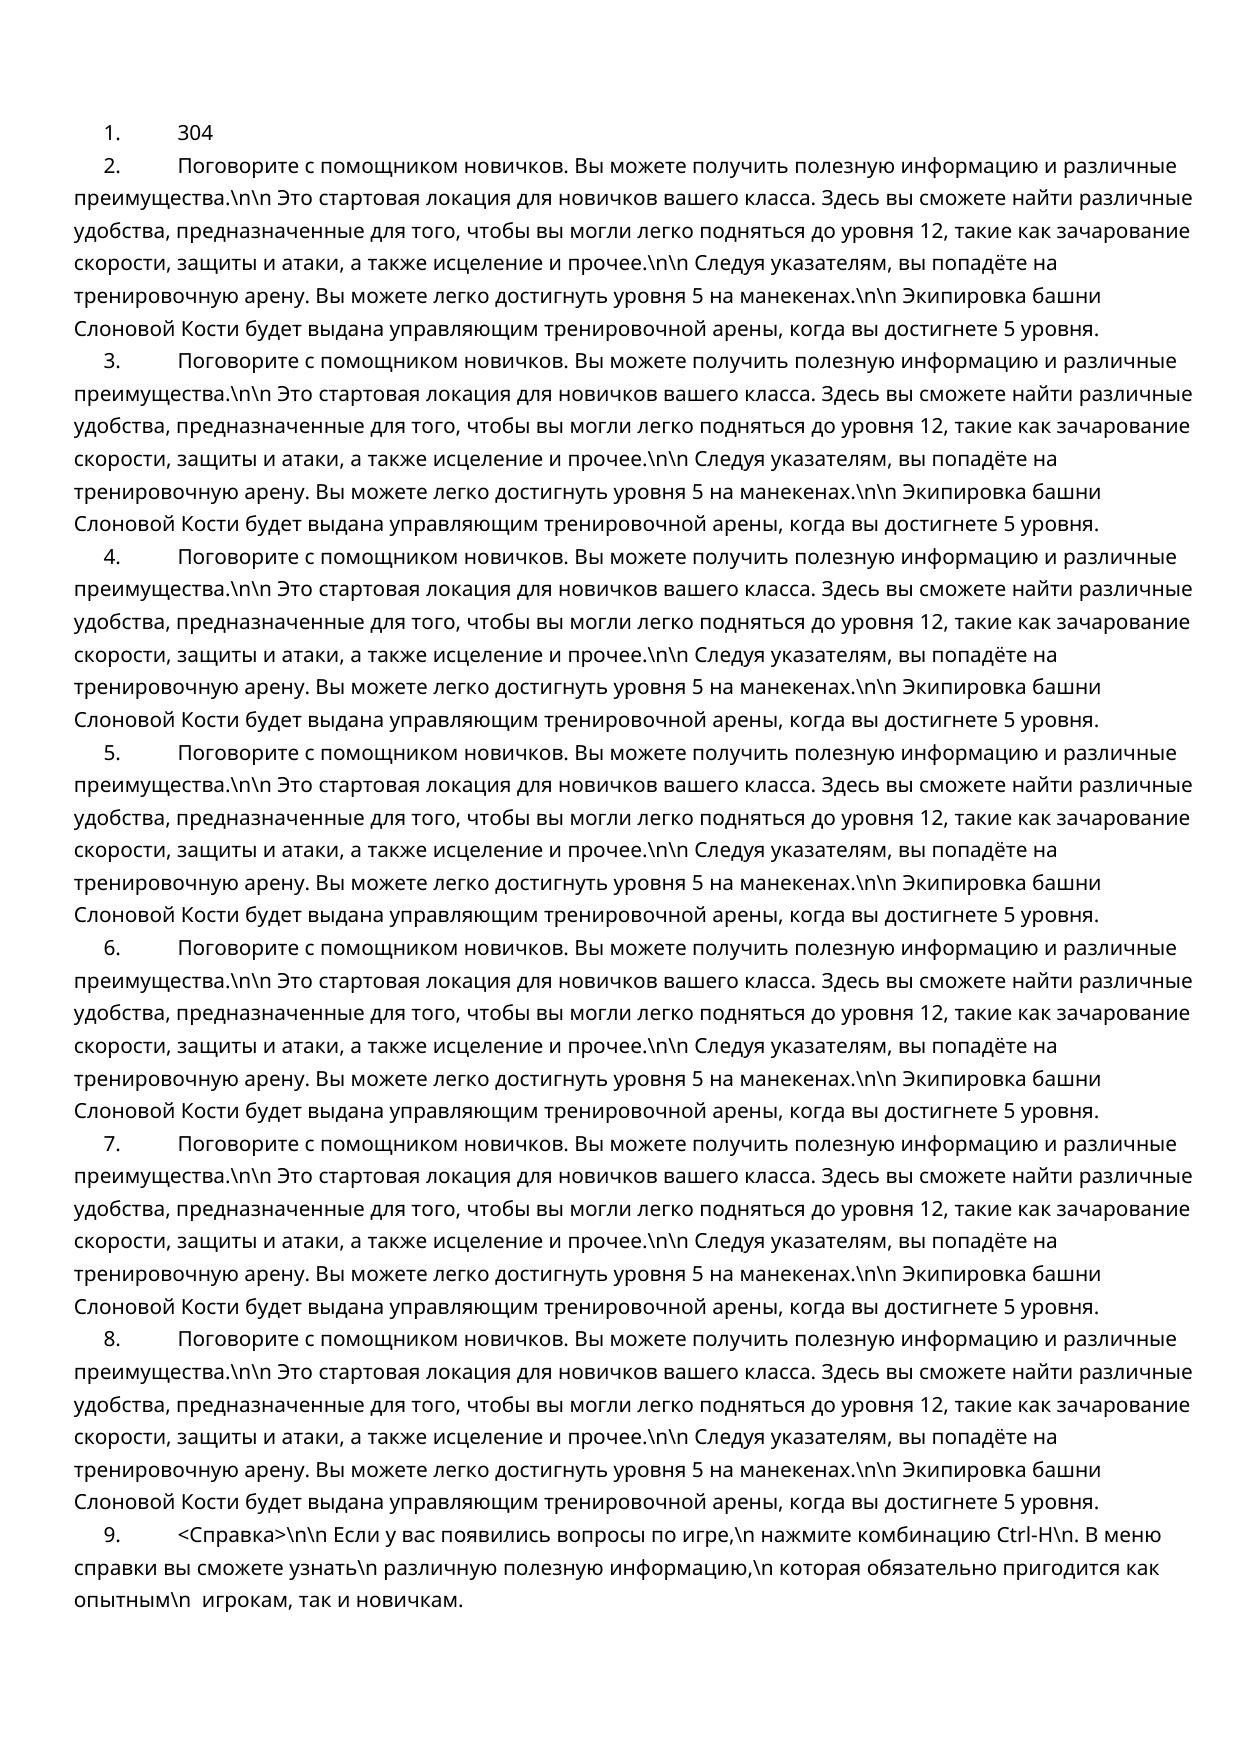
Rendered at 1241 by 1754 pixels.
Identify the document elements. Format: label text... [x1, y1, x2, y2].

list Поговорите с помощником новичков. Вы можете получить полезную информацию и различные преимущества.\n\n Это стартовая локация для новичков вашего класса. Здесь вы сможете найти различные удобства, предназначенные для того, чтобы вы могли легко подняться до уровня 12, такие как зачарование скорости, защиты и атаки, а также исцеление и прочее.\n\n Следуя указателям, вы попадёте на тренировочную арену. Вы можете легко достигнуть уровня 5 на манекенах.\n\n Экипировка башни Слоновой Кости будет выдана управляющим тренировочной арены, когда вы достигнете 5 уровня. [74, 1324, 1196, 1516]
list Поговорите с помощником новичков. Вы можете получить полезную информацию и различные преимущества.\n\n Это стартовая локация для новичков вашего класса. Здесь вы сможете найти различные удобства, предназначенные для того, чтобы вы могли легко подняться до уровня 12, такие как зачарование скорости, защиты и атаки, а также исцеление и прочее.\n\n Следуя указателям, вы попадёте на тренировочную арену. Вы можете легко достигнуть уровня 5 на манекенах.\n\n Экипировка башни Слоновой Кости будет выдана управляющим тренировочной арены, когда вы достигнете 5 уровня. [74, 542, 1196, 733]
list <Справка>\n\n Если у вас появились вопросы по игре,\n нажмите комбинацию Ctrl-H\n. В меню справки вы сможете узнать\n различную полезную информацию,\n которая обязательно пригодится как опытным\n игрокам, так и новичкам. [74, 1520, 1196, 1614]
list Поговорите с помощником новичков. Вы можете получить полезную информацию и различные преимущества.\n\n Это стартовая локация для новичков вашего класса. Здесь вы сможете найти различные удобства, предназначенные для того, чтобы вы могли легко подняться до уровня 12, такие как зачарование скорости, защиты и атаки, а также исцеление и прочее.\n\n Следуя указателям, вы попадёте на тренировочную арену. Вы можете легко достигнуть уровня 5 на манекенах.\n\n Экипировка башни Слоновой Кости будет выдана управляющим тренировочной арены, когда вы достигнете 5 уровня. [74, 933, 1196, 1125]
list Поговорите с помощником новичков. Вы можете получить полезную информацию и различные преимущества.\n\n Это стартовая локация для новичков вашего класса. Здесь вы сможете найти различные удобства, предназначенные для того, чтобы вы могли легко подняться до уровня 12, такие как зачарование скорости, защиты и атаки, а также исцеление и прочее.\n\n Следуя указателям, вы попадёте на тренировочную арену. Вы можете легко достигнуть уровня 5 на манекенах.\n\n Экипировка башни Слоновой Кости будет выдана управляющим тренировочной арены, когда вы достигнете 5 уровня. [74, 346, 1196, 538]
list 304 [74, 118, 1196, 147]
list Поговорите с помощником новичков. Вы можете получить полезную информацию и различные преимущества.\n\n Это стартовая локация для новичков вашего класса. Здесь вы сможете найти различные удобства, предназначенные для того, чтобы вы могли легко подняться до уровня 12, такие как зачарование скорости, защиты и атаки, а также исцеление и прочее.\n\n Следуя указателям, вы попадёте на тренировочную арену. Вы можете легко достигнуть уровня 5 на манекенах.\n\n Экипировка башни Слоновой Кости будет выдана управляющим тренировочной арены, когда вы достигнете 5 уровня. [74, 1129, 1196, 1320]
list Поговорите с помощником новичков. Вы можете получить полезную информацию и различные преимущества.\n\n Это стартовая локация для новичков вашего класса. Здесь вы сможете найти различные удобства, предназначенные для того, чтобы вы могли легко подняться до уровня 12, такие как зачарование скорости, защиты и атаки, а также исцеление и прочее.\n\n Следуя указателям, вы попадёте на тренировочную арену. Вы можете легко достигнуть уровня 5 на манекенах.\n\n Экипировка башни Слоновой Кости будет выдана управляющим тренировочной арены, когда вы достигнете 5 уровня. [74, 738, 1196, 929]
list Поговорите с помощником новичков. Вы можете получить полезную информацию и различные преимущества.\n\n Это стартовая локация для новичков вашего класса. Здесь вы сможете найти различные удобства, предназначенные для того, чтобы вы могли легко подняться до уровня 12, такие как зачарование скорости, защиты и атаки, а также исцеление и прочее.\n\n Следуя указателям, вы попадёте на тренировочную арену. Вы можете легко достигнуть уровня 5 на манекенах.\n\n Экипировка башни Слоновой Кости будет выдана управляющим тренировочной арены, когда вы достигнете 5 уровня. [74, 151, 1196, 342]
